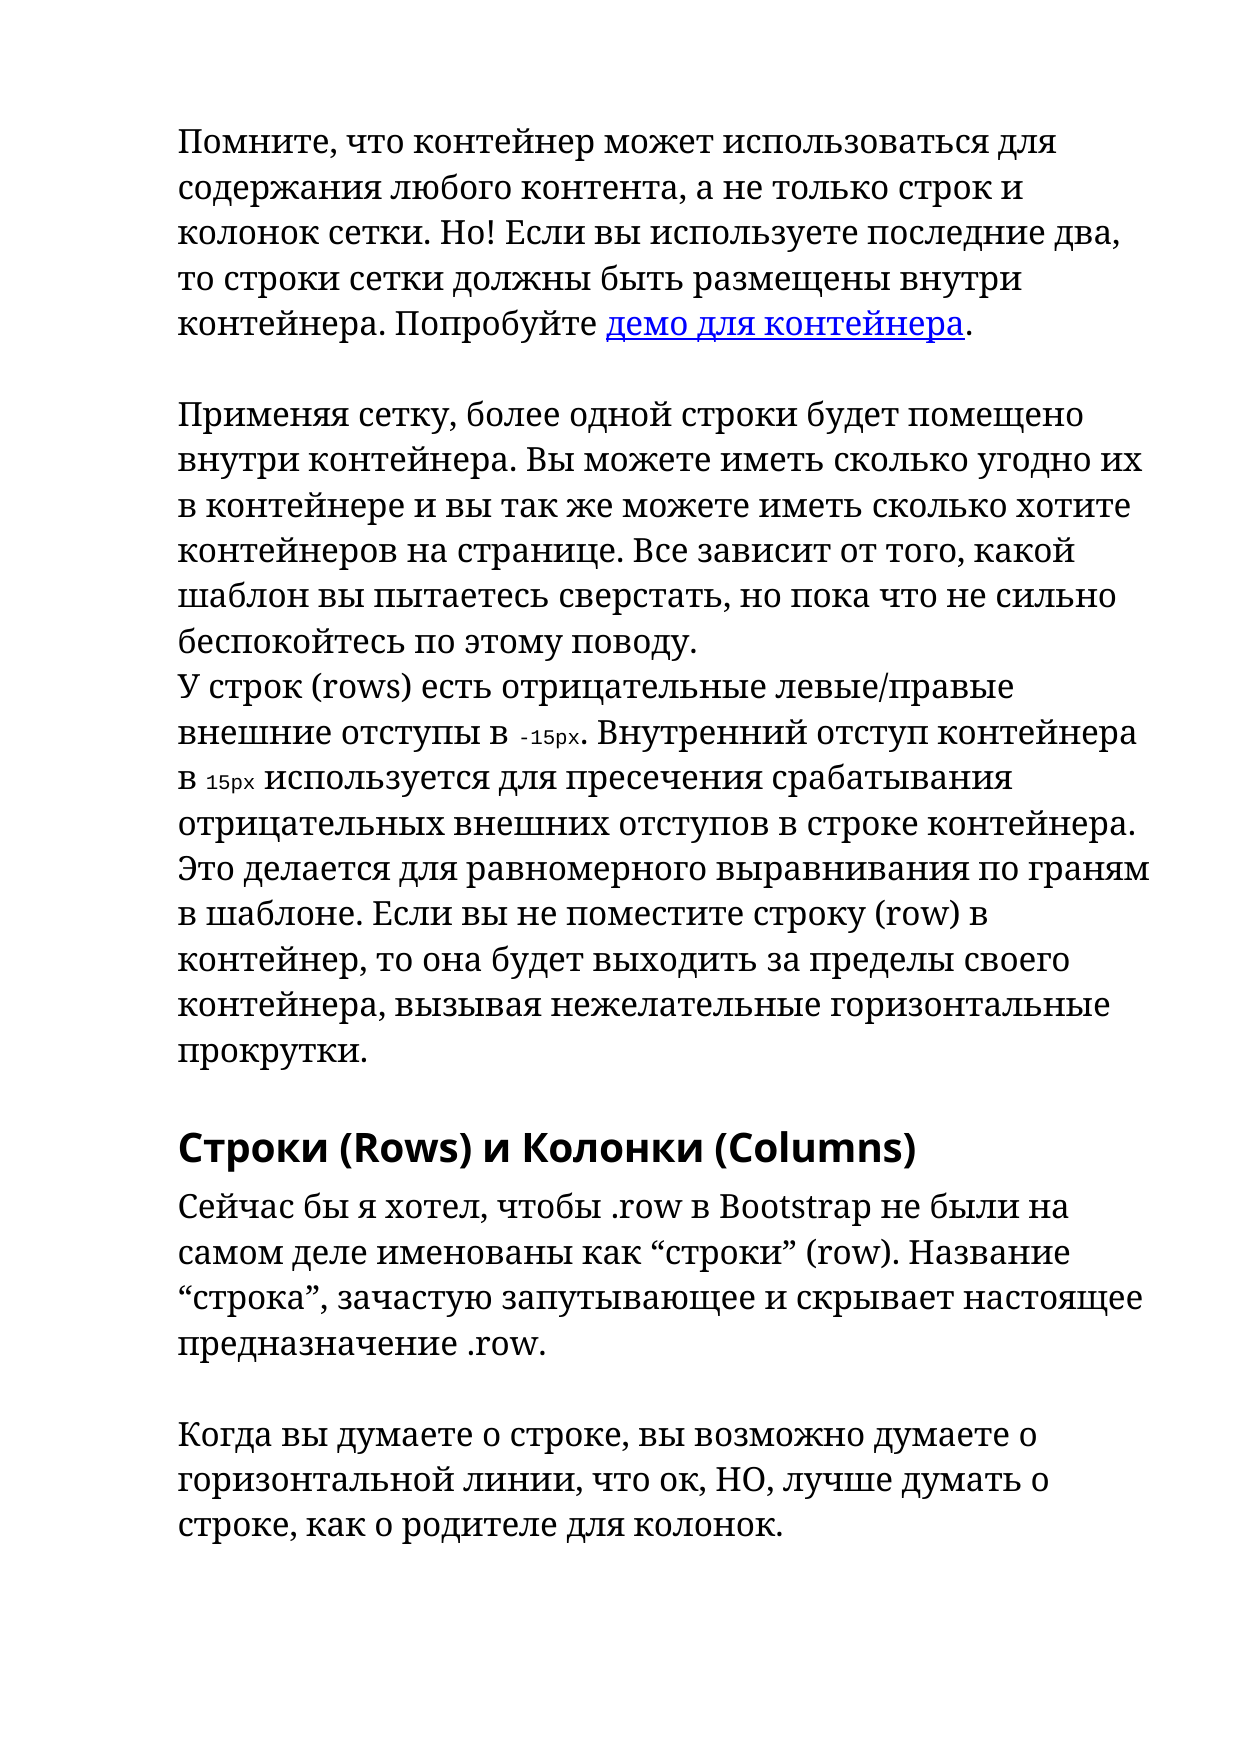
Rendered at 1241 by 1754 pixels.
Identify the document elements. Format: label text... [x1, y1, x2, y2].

text Строки (Rows) и Колонки (Columns) [177, 1119, 1152, 1174]
text Когда вы думаете о строке, вы возможно думаете о горизонтальной линии, что ок, НО, лучше думать о строке, как о родителе для колонок. [177, 1410, 1152, 1547]
text Применяя сетку, более одной строки будет помещено внутри контейнера. Вы можете иметь сколько угодно их в контейнере и вы так же можете иметь сколько хотите контейнеров на странице. Все зависит от того, какой шаблон вы пытаетесь сверстать, но пока что не сильно беспокойтесь по этому поводу. [177, 391, 1152, 663]
text Помните, что контейнер может использоваться для содержания любого контента, а не только строк и колонок сетки. Но! Если вы используете последние два, то строки сетки должны быть размещены внутри контейнера. Попробуйте демо для контейнера. [177, 118, 1152, 345]
text Сейчас бы я хотел, чтобы .row в Bootstrap не были на самом деле именованы как “строки” (row). Название “строка”, зачастую запутывающее и скрывает настоящее предназначение .row. [177, 1183, 1152, 1365]
text У строк (rows) есть отрицательные левые/правые внешние отступы в -15px. Внутренний отступ контейнера в 15px используется для пресечения срабатывания отрицательных внешних отступов в строке контейнера. Это делается для равномерного выравнивания по граням в шаблоне. Если вы не поместите строку (row) в контейнер, то она будет выходить за пределы своего контейнера, вызывая нежелательные горизонтальные прокрутки. [177, 663, 1152, 1072]
